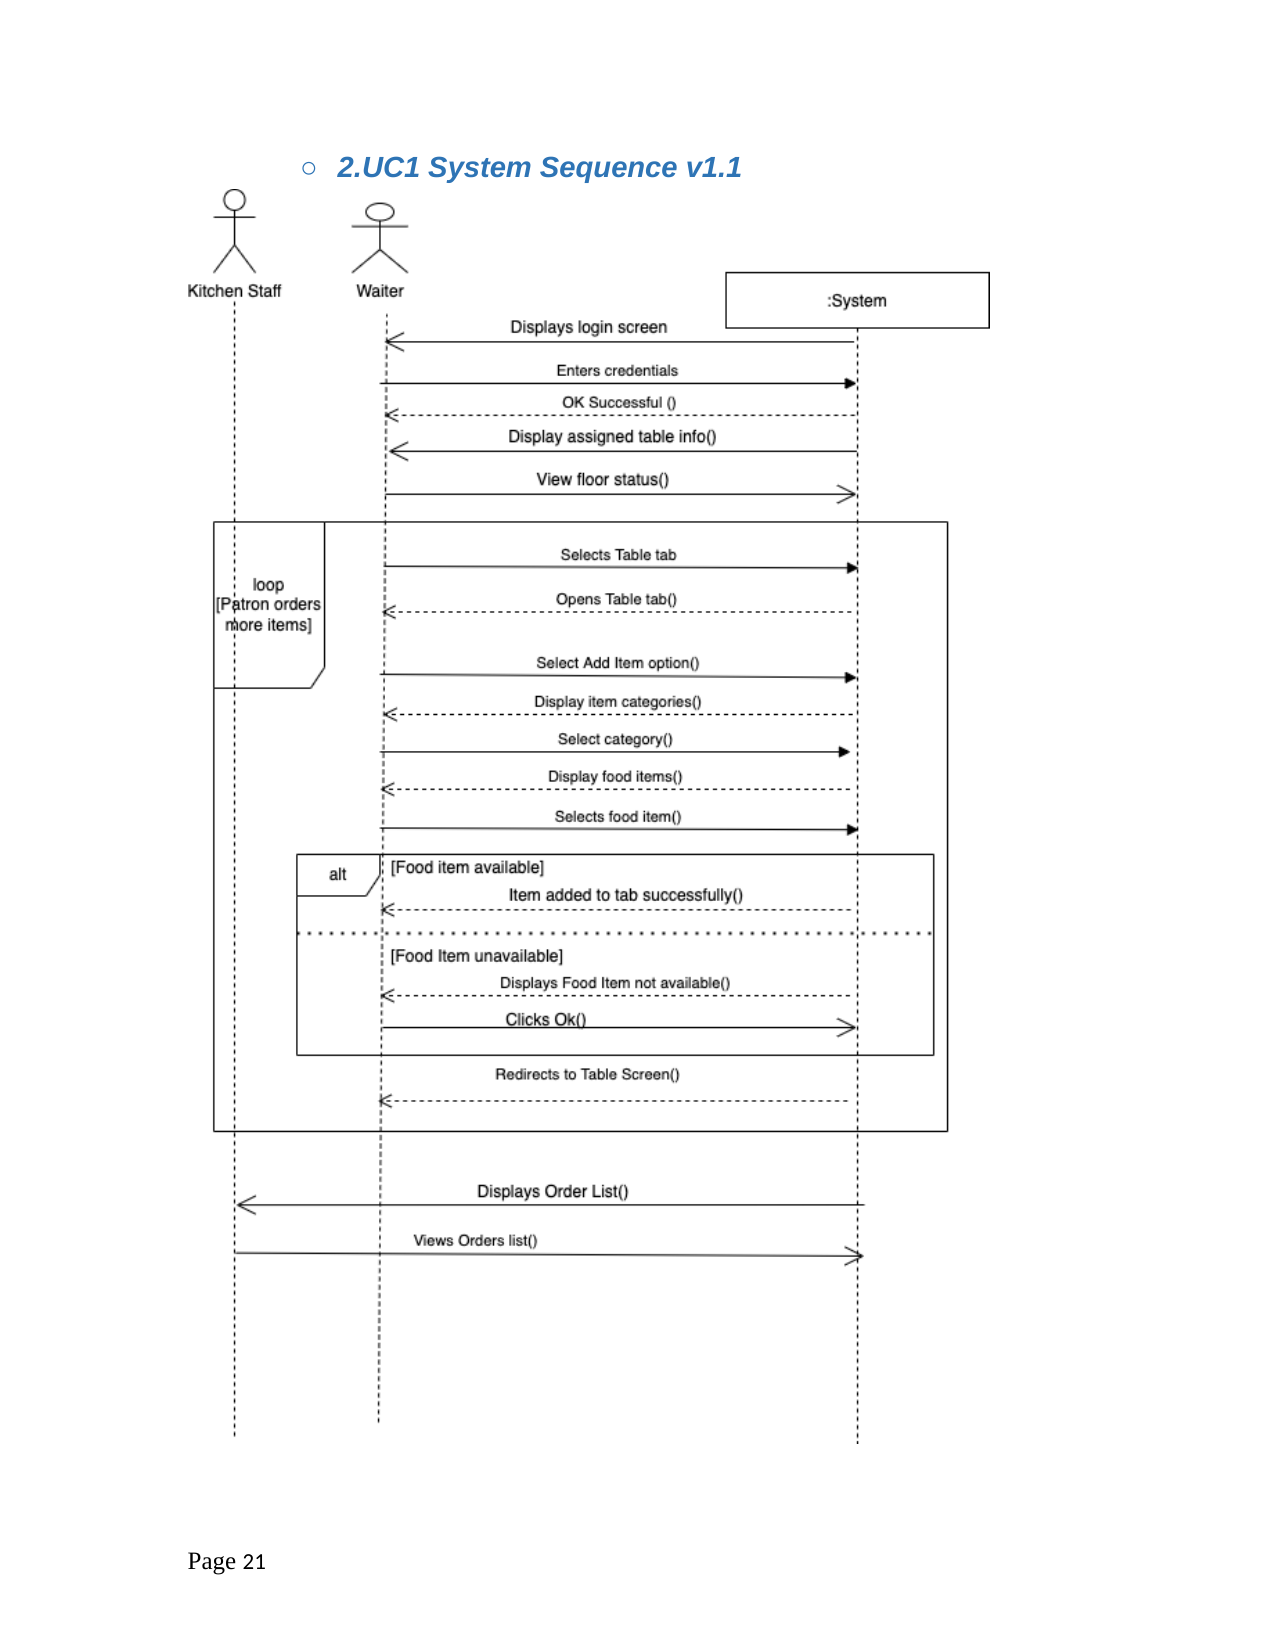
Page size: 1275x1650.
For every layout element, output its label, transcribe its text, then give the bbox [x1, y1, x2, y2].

subtitle 2.UC1 System Sequence v1.1 [300, 150, 1087, 183]
picture [187, 189, 990, 1444]
